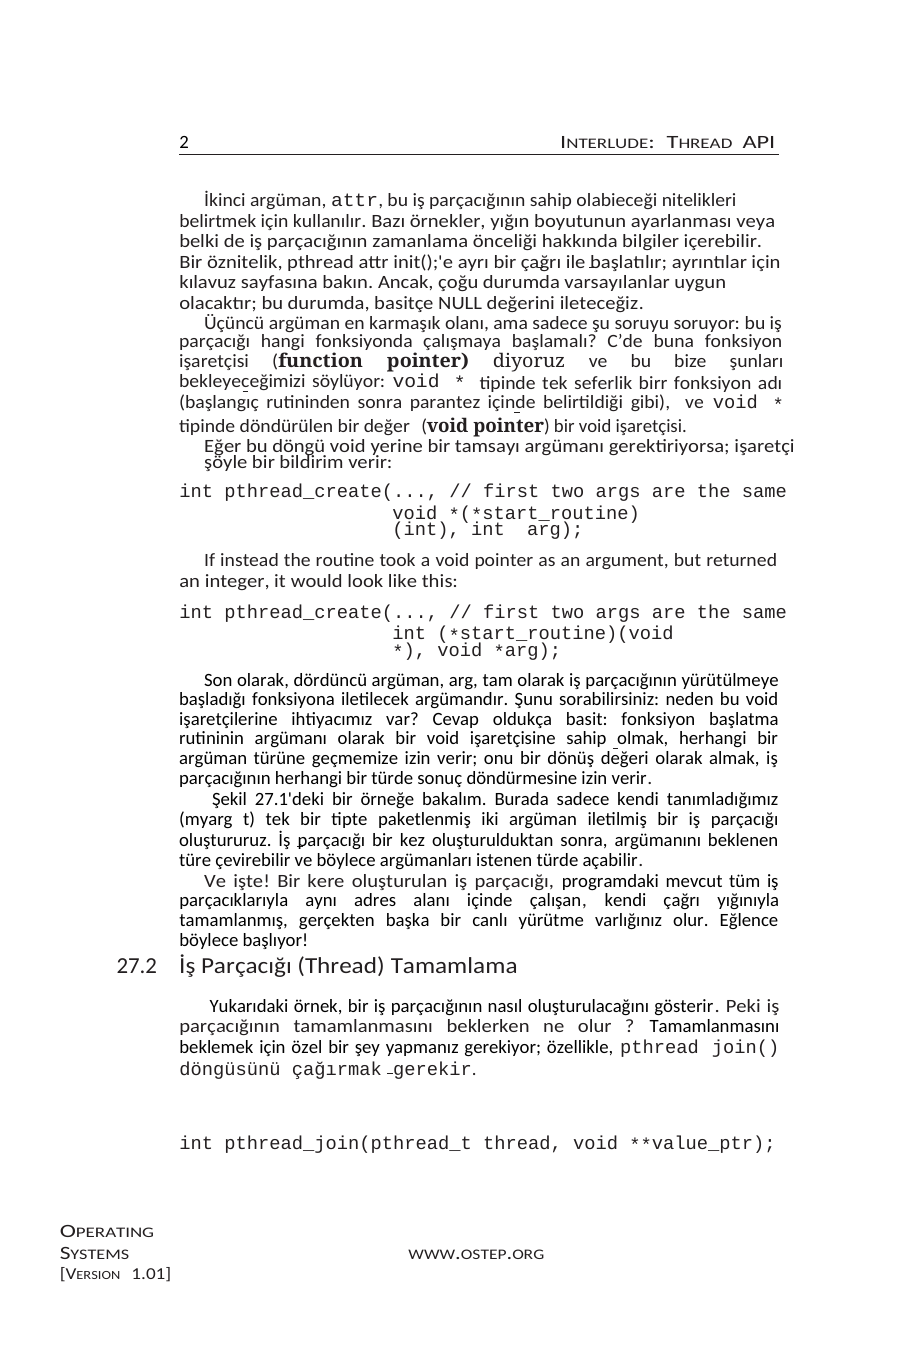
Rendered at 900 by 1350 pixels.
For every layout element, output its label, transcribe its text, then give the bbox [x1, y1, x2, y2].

text Ve işte! Bir kere oluşturulan iş parçacığı, programdaki mevcut tüm iş parçacıklarıyla aynı adres alanı içinde çalışan, kendi çağrı yığınıyla tamamlanmış, gerçekten başka bir canlı yürütme varlığınız olur. Eğlence böylece başlıyor! [179, 872, 779, 951]
text int (*start_routine)(void *), void *arg); [392, 624, 717, 664]
text Son olarak, dördüncü argüman, arg, tam olarak iş parçacığının yürütülmeye başladığı fonksiyona iletilecek argümandır. Şunu sorabilirsiniz: neden bu void işaretçilerine ihtiyacımız var? Cevap oldukça basit: fonksiyon başlatma rutininin argümanı olarak bir void işaretçisine sahip olmak, herhangi bir argüman türüne geçmemize izin verir; onu bir dönüş değeri olarak almak, iş parçacığının herhangi bir türde sonuç döndürmesine izin verir. [179, 670, 779, 789]
text Eğer bu döngü void yerine bir tamsayı argümanı gerektiriyorsa; işaretçi [204, 439, 894, 456]
subtitle İş Parçacığı (Thread) Tamamlama [116, 951, 894, 979]
text int pthread_join(pthread_t thread, void **value_ptr); [179, 1134, 894, 1157]
text Şekil 27.1'deki bir örneğe bakalım. Burada sadece kendi tanımladığımız (myarg t) tek bir tipte paketlenmiş iki argüman iletilmiş bir iş parçacığı oluştururuz. İş parçacığı bir kez oluşturulduktan sonra, argümanını beklenen türe çevirebilir ve böylece argümanları istenen türde açabilir. [179, 789, 779, 872]
text int pthread_create(..., // first two args are the same [179, 481, 894, 502]
text If instead the routine took a void pointer as an argument, but returned an integer, it would look like this: [179, 550, 779, 592]
text şöyle bir bildirim verir: [204, 456, 894, 471]
text void *(*start_routine)(int), int arg); [392, 503, 707, 541]
text Yukarıdaki örnek, bir iş parçacığının nasıl oluşturulacağını gösterir. Peki iş parçacığının tamamlanmasını beklerken ne olur ? Tamamlanmasını beklemek için özel bir şey yapmanız gerekiyor; özellikle, pthread join() döngüsünü çağırmak gerekir. [179, 995, 779, 1081]
text Üçüncü argüman en karmaşık olanı, ama sadece şu soruyu soruyor: bu iş parçacığı hangi fonksiyonda çalışmaya başlamalı? C’de buna fonksiyon işaretçisi (function pointer) diyoruz ve bu bize şunları bekleyeceğimizi söylüyor: void * tipinde tek seferlik birr fonksiyon adı (başlangıç rutininden sonra parantez içinde belirtildiği gibi), ve void * tipinde döndürülen bir değer (void pointer) bir void işaretçisi. [179, 315, 783, 439]
text İkinci argüman, attr, bu iş parçacığının sahip olabieceği nitelikleri belirtmek için kullanılır. Bazı örnekler, yığın boyutunun ayarlanması veya belki de iş parçacığının zamanlama önceliği hakkında bilgiler içerebilir. Bir öznitelik, pthread attr init();'e ayrı bir çağrı ile başlatılır; ayrıntılar için kılavuz sayfasına bakın. Ancak, çoğu durumda varsayılanlar uygun olacaktır; bu durumda, basitçe NULL değerini ileteceğiz. [179, 189, 790, 314]
text int pthread_create(..., // first two args are the same [179, 601, 894, 622]
